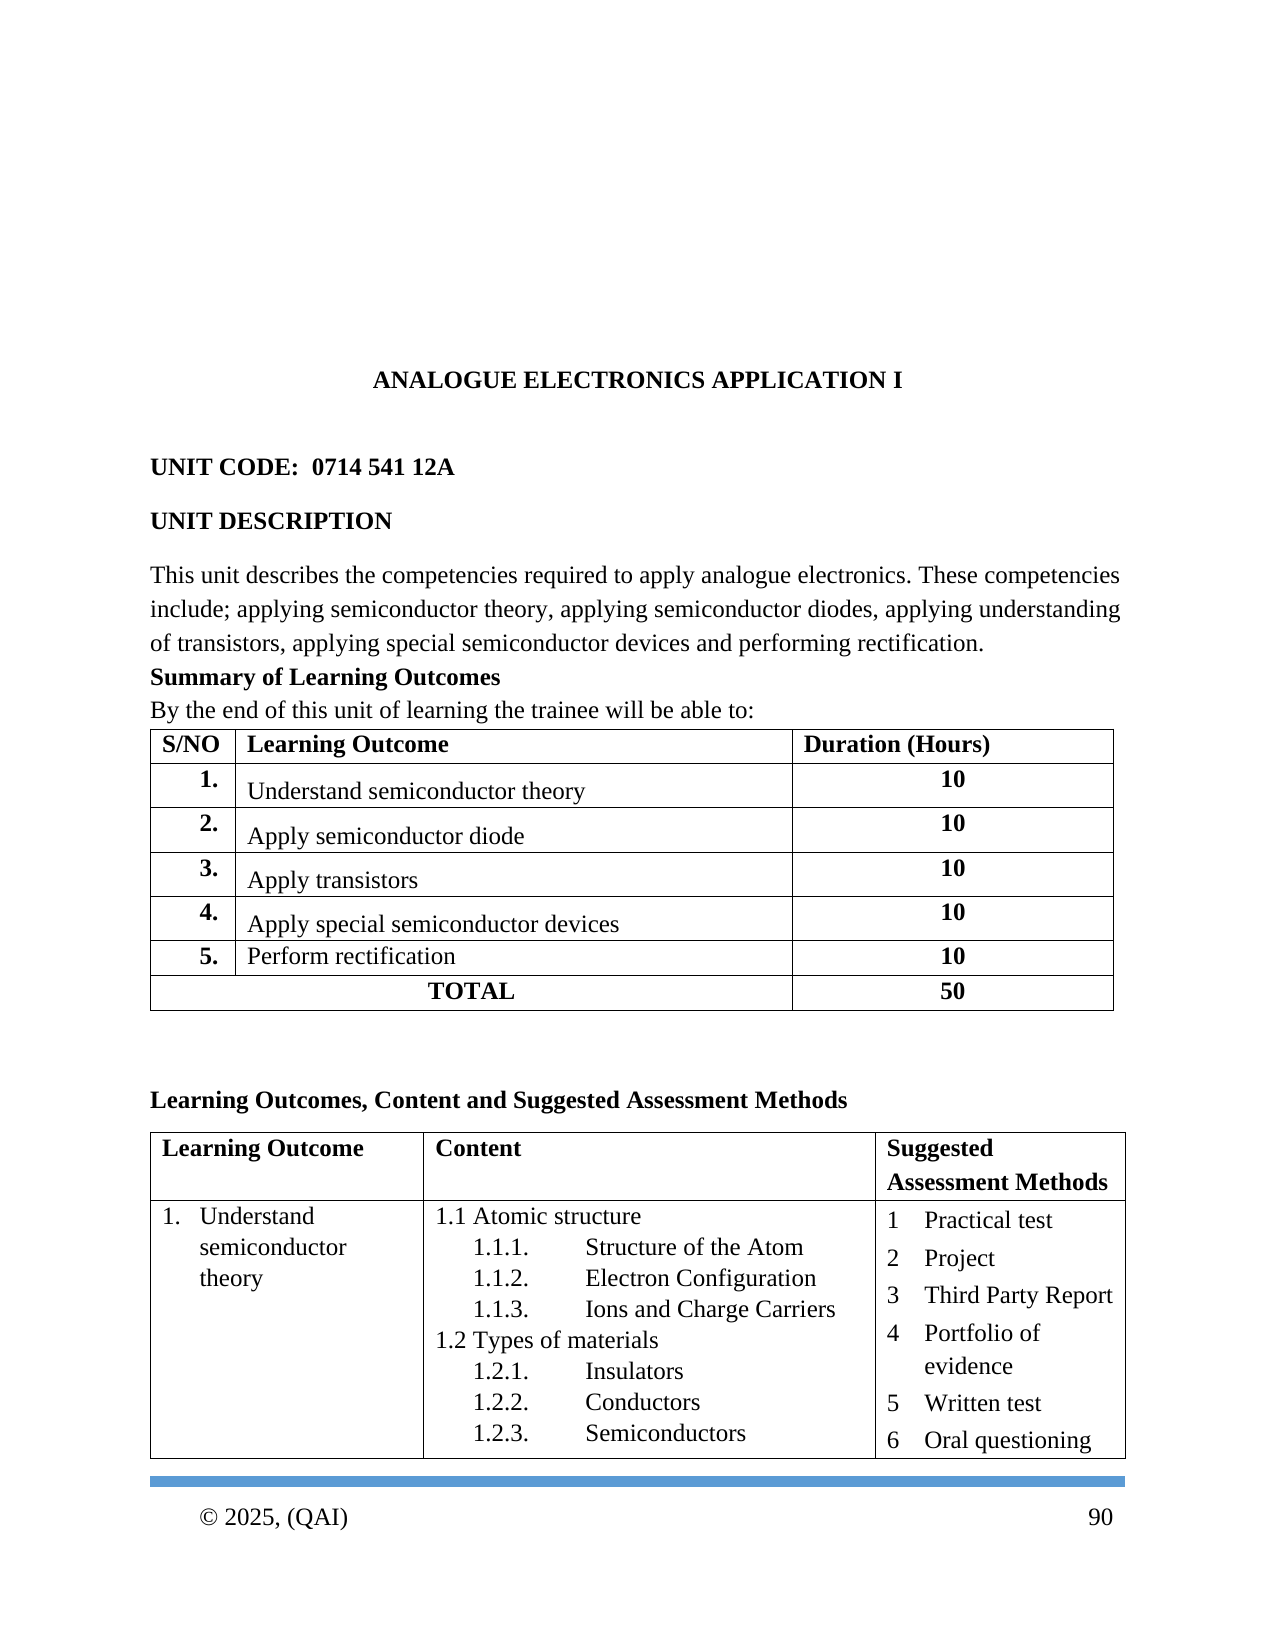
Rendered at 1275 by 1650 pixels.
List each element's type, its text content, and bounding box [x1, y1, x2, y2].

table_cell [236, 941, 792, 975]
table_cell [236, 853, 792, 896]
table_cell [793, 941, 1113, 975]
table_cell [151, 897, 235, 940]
text By the end of this unit of learning the trainee will be able to: [150, 695, 1125, 724]
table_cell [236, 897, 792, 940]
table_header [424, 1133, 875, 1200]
text Learning Outcomes, Content and Suggested Assessment Methods [150, 1085, 1125, 1114]
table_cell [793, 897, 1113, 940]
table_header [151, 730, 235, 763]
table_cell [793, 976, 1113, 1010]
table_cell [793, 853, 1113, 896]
text Summary of Learning Outcomes [150, 662, 1125, 690]
subtitle ANALOGUE ELECTRONICS APPLICATION I [150, 365, 1125, 394]
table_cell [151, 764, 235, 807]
text UNIT DESCRIPTION [150, 506, 1125, 535]
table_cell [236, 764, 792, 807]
text This unit describes the competencies required to apply analogue electronics. These competencies include; applying semiconductor theory, applying semiconductor diodes, applying understanding of transistors, applying special semiconductor devices and performing rectification. [150, 560, 1125, 656]
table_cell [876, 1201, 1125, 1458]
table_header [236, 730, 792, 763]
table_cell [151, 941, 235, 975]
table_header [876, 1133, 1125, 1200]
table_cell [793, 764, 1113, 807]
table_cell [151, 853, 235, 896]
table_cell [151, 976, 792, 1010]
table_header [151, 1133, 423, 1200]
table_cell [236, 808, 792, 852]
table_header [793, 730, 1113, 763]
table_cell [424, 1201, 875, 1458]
text UNIT CODE: 0714 541 12A [150, 452, 1125, 481]
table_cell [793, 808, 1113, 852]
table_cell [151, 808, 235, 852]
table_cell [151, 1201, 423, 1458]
